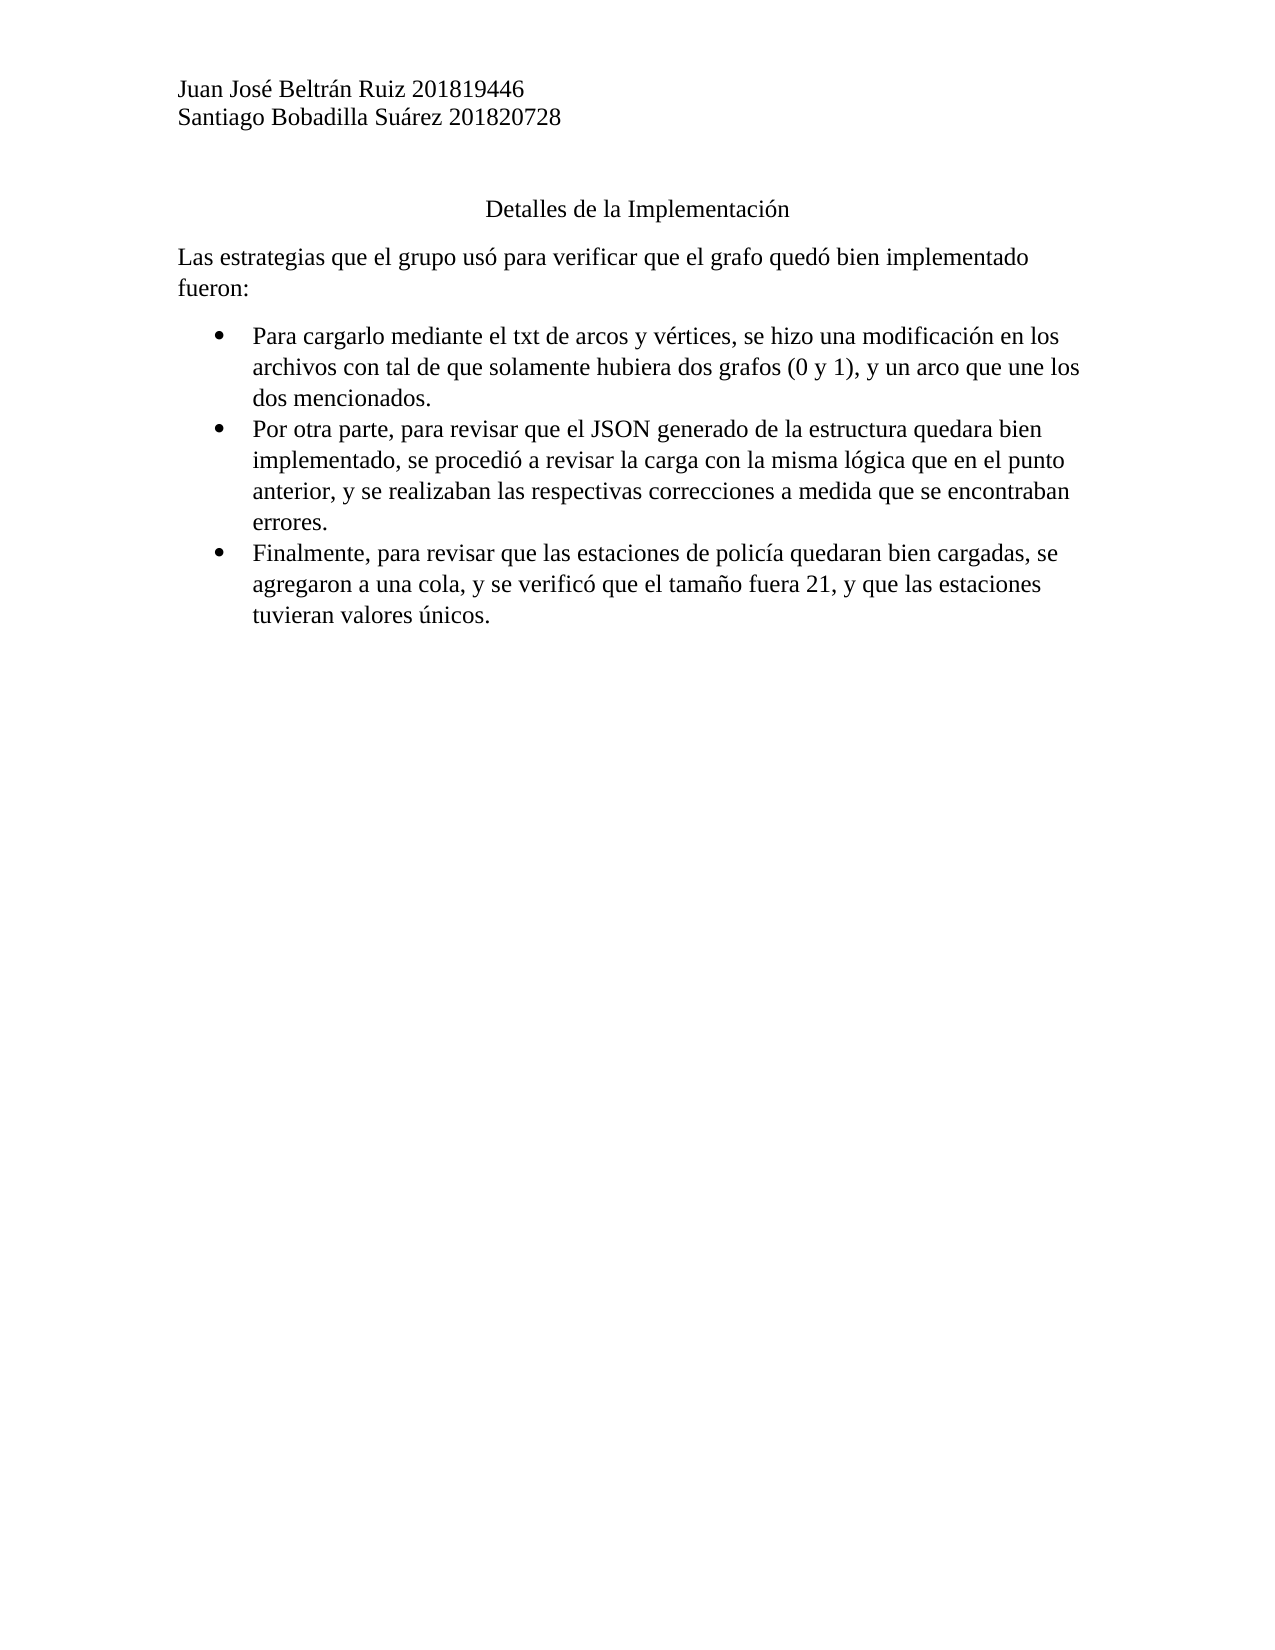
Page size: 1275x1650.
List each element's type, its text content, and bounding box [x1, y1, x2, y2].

list Por otra parte, para revisar que el JSON generado de la estructura quedara bien implementado, se procedió a revisar la carga con la misma lógica que en el punto anterior, y se realizaban las respectivas correcciones a medida que se encontraban errores. [215, 414, 1098, 536]
text Detalles de la Implementación [177, 194, 1098, 223]
text Las estrategias que el grupo usó para verificar que el grafo quedó bien implementado fueron: [177, 242, 1098, 302]
list Para cargarlo mediante el txt de arcos y vértices, se hizo una modificación en los archivos con tal de que solamente hubiera dos grafos (0 y 1), y un arco que une los dos mencionados. [215, 321, 1098, 412]
list Finalmente, para revisar que las estaciones de policía quedaran bien cargadas, se agregaron a una cola, y se verificó que el tamaño fuera 21, y que las estaciones tuvieran valores únicos. [215, 538, 1098, 629]
